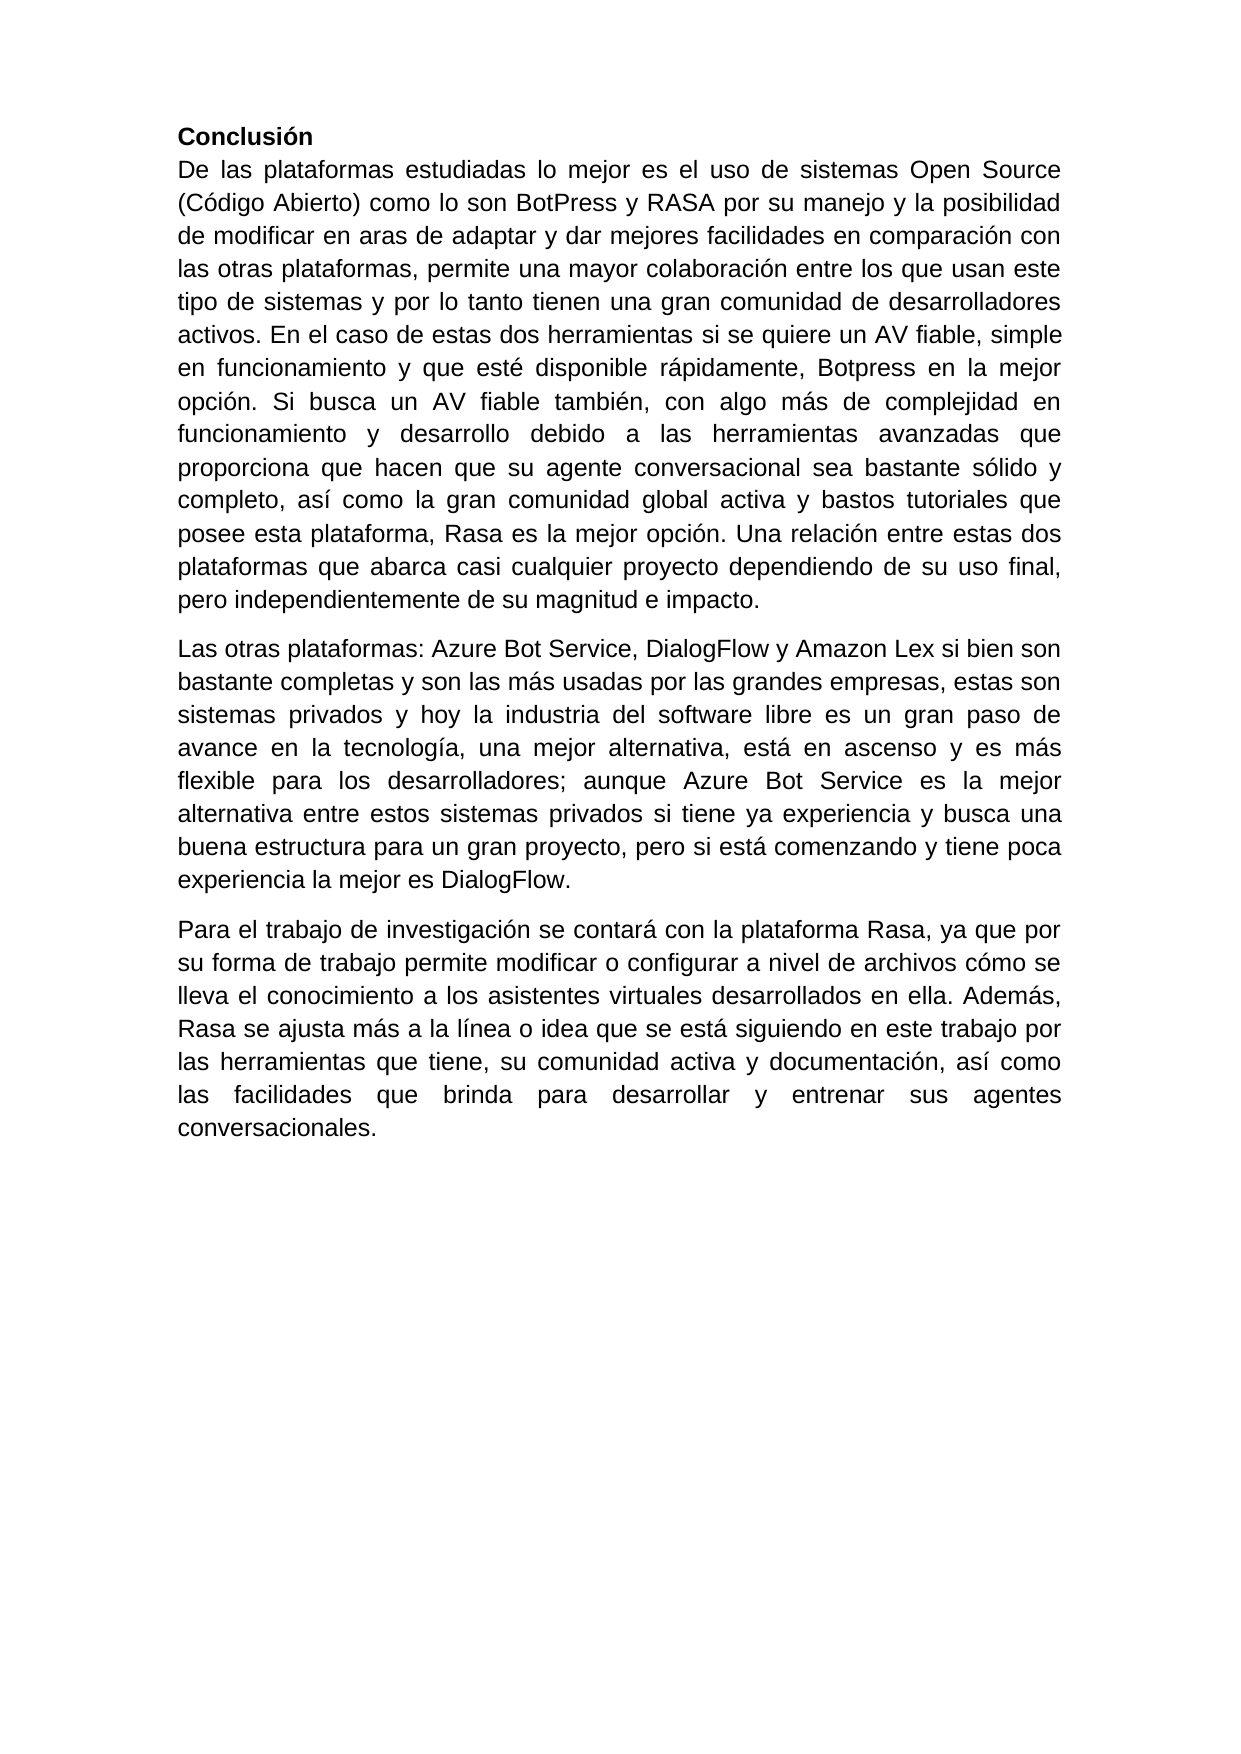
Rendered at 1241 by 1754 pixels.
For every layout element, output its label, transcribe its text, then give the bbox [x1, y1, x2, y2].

text Las otras plataformas: Azure Bot Service, DialogFlow y Amazon Lex si bien son bastante completas y son las más usadas por las grandes empresas, estas son sistemas privados y hoy la industria del software libre es un gran paso de avance en la tecnología, una mejor alternativa, está en ascenso y es más flexible para los desarrolladores; aunque Azure Bot Service es la mejor alternativa entre estos sistemas privados si tiene ya experiencia y busca una buena estructura para un gran proyecto, pero si está comenzando y tiene poca experiencia la mejor es DialogFlow. [177, 634, 1063, 894]
text Para el trabajo de investigación se contará con la plataforma Rasa, ya que por su forma de trabajo permite modificar o configurar a nivel de archivos cómo se lleva el conocimiento a los asistentes virtuales desarrollados en ella. Además, Rasa se ajusta más a la línea o idea que se está siguiendo en este trabajo por las herramientas que tiene, su comunidad activa y documentación, así como las facilidades que brinda para desarrollar y entrenar sus agentes conversacionales. [177, 915, 1063, 1142]
text De las plataformas estudiadas lo mejor es el uso de sistemas Open Source (Código Abierto) como lo son BotPress y RASA por su manejo y la posibilidad de modificar en aras de adaptar y dar mejores facilidades en comparación con las otras plataformas, permite una mayor colaboración entre los que usan este tipo de sistemas y por lo tanto tienen una gran comunidad de desarrolladores activos. En el caso de estas dos herramientas si se quiere un AV fiable, simple en funcionamiento y que esté disponible rápidamente, Botpress en la mejor opción. Si busca un AV fiable también, con algo más de complejidad en funcionamiento y desarrollo debido a las herramientas avanzadas que proporciona que hacen que su agente conversacional sea bastante sólido y completo, así como la gran comunidad global activa y bastos tutoriales que posee esta plataforma, Rasa es la mejor opción. Una relación entre estas dos plataformas que abarca casi cualquier proyecto dependiendo de su uso final, pero independientemente de su magnitud e impacto. [177, 155, 1063, 613]
subtitle Conclusión [177, 122, 1063, 151]
